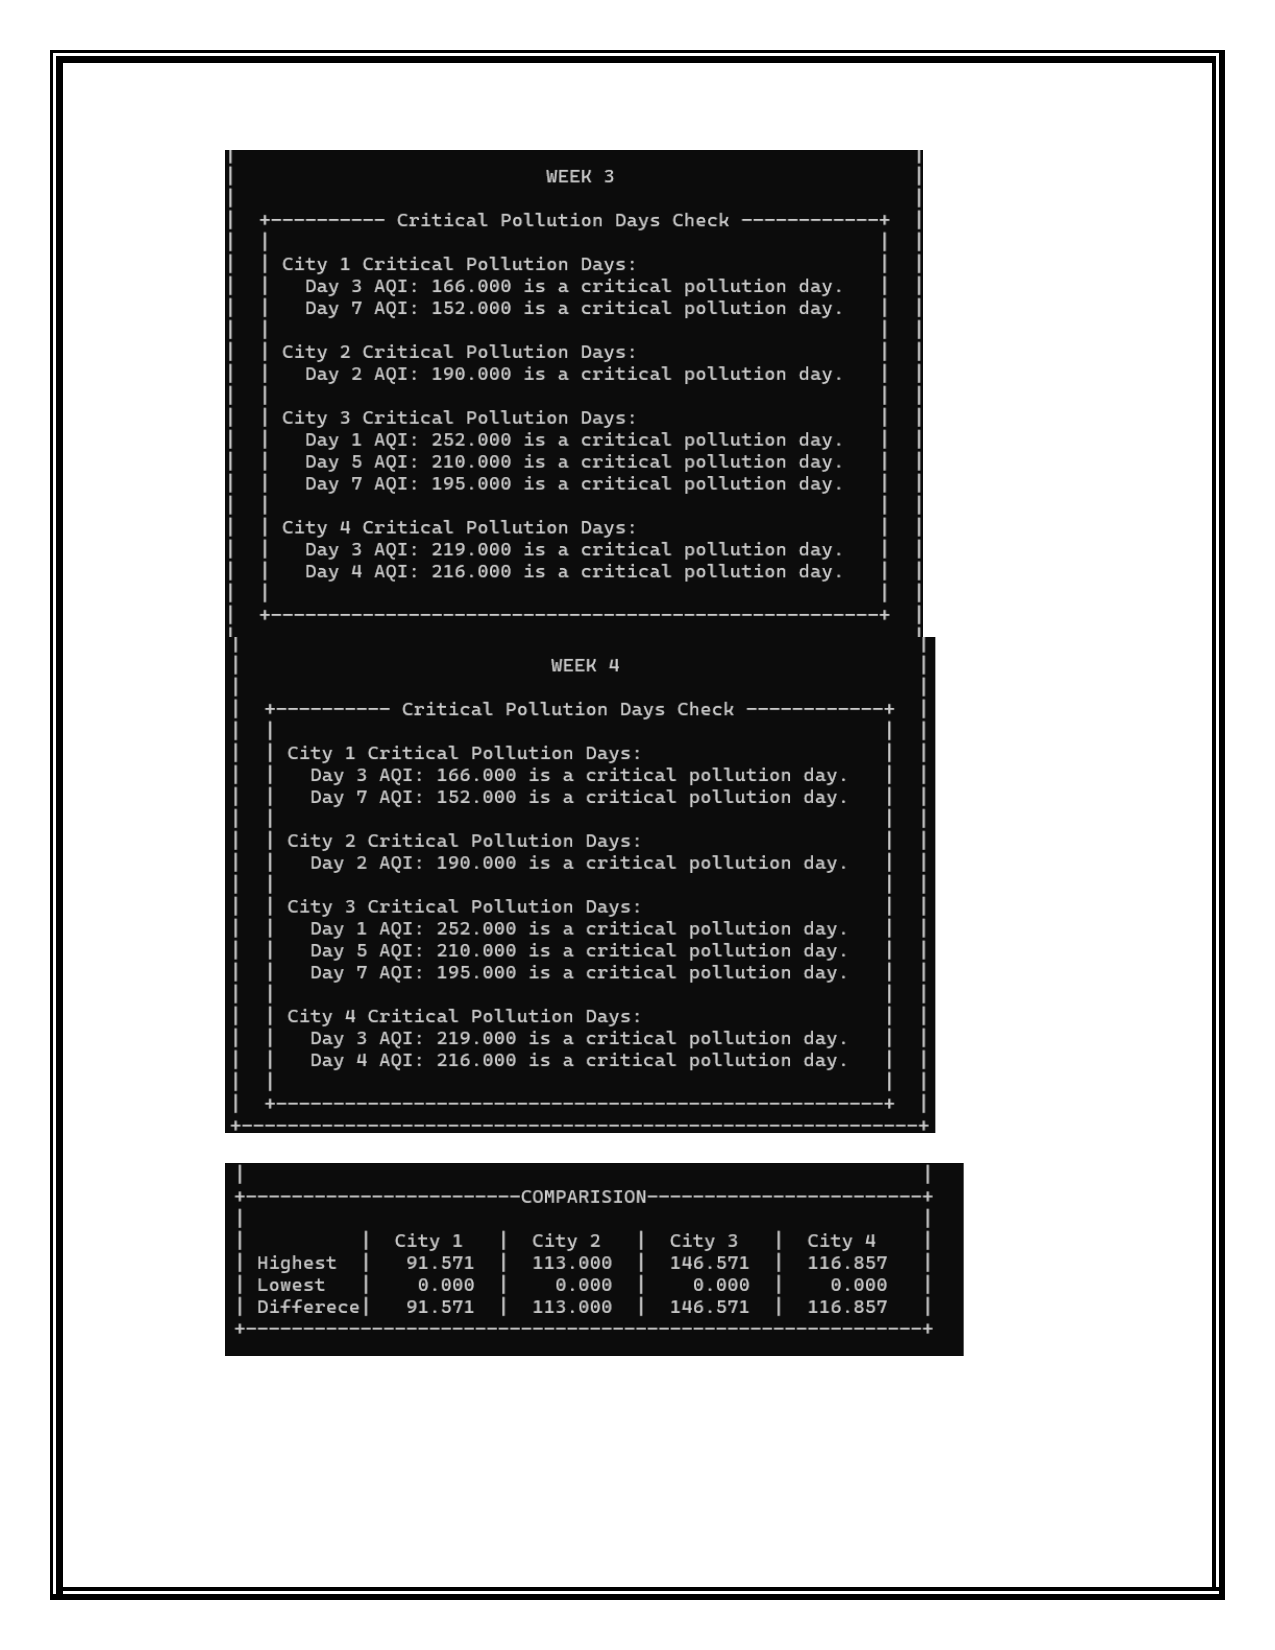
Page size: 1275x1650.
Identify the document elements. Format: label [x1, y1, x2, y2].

picture [225, 150, 936, 1133]
picture [225, 1163, 964, 1356]
